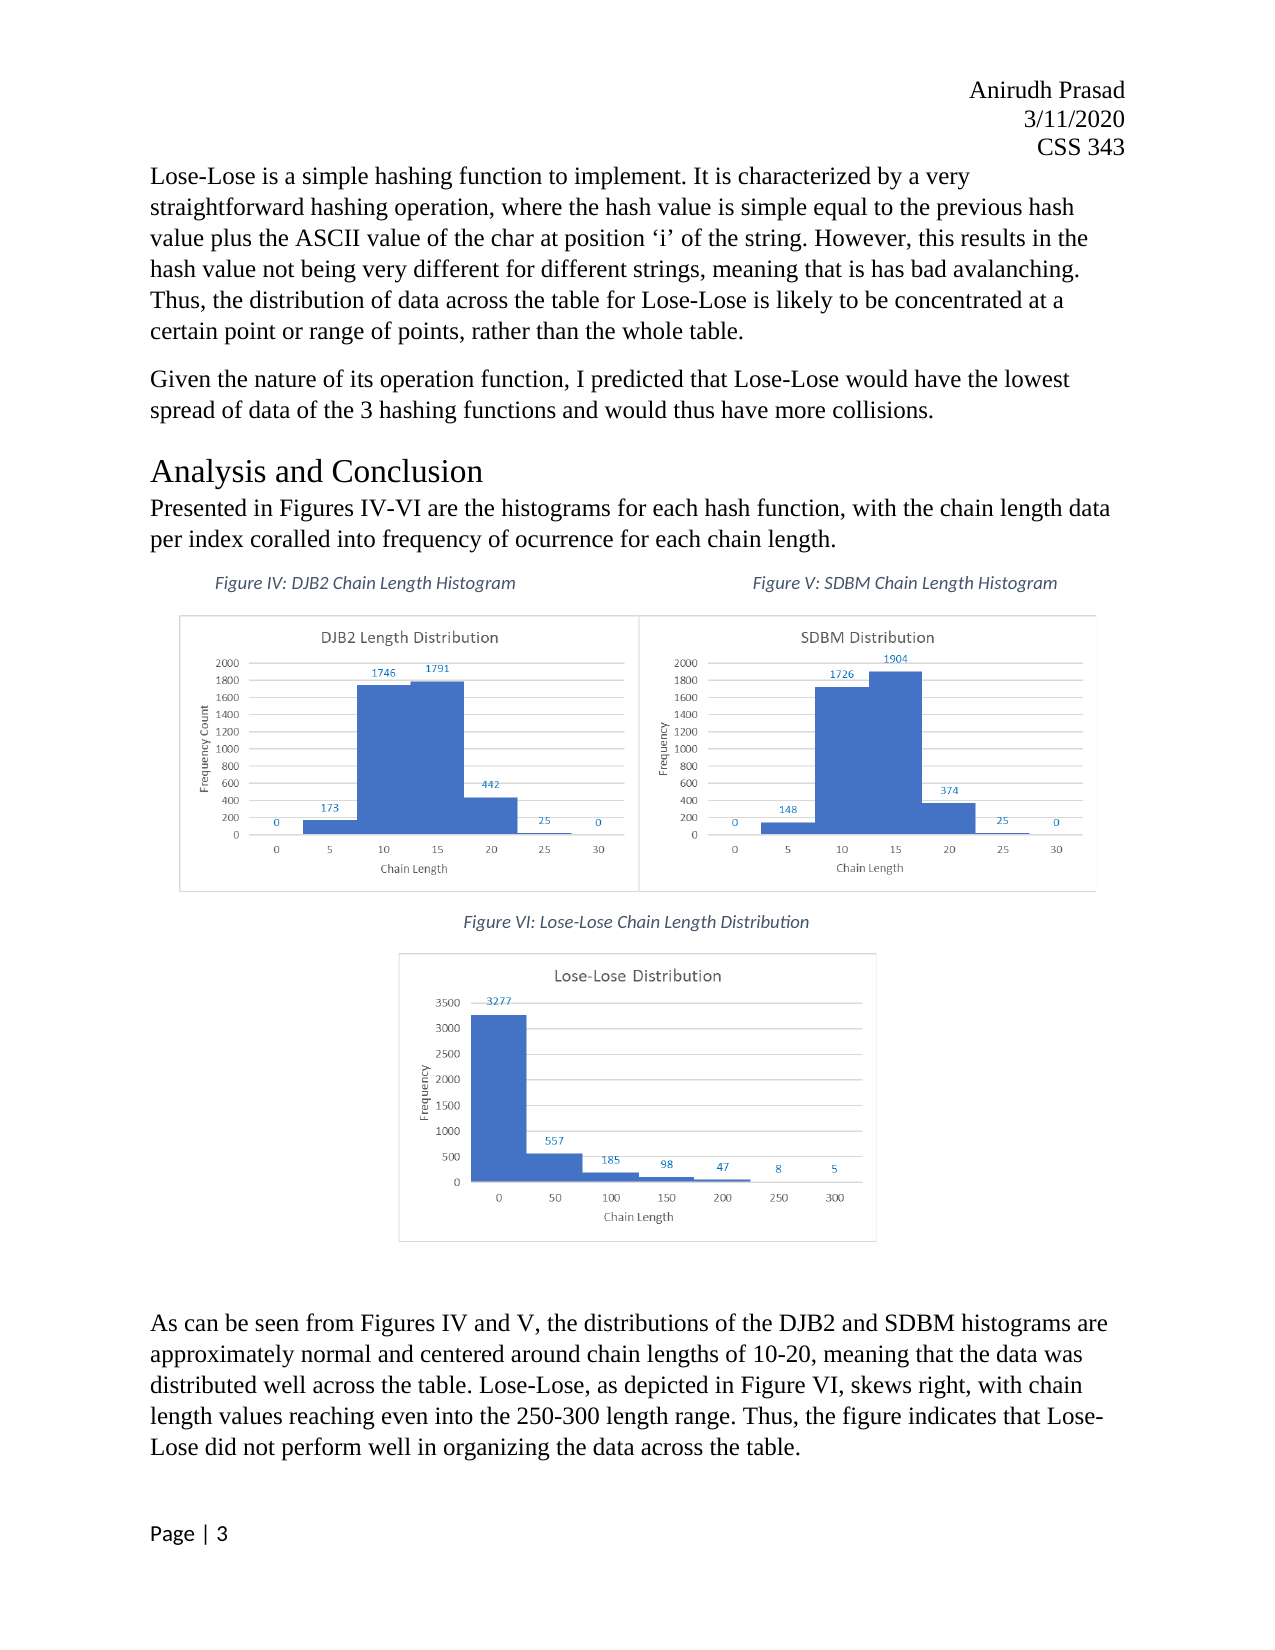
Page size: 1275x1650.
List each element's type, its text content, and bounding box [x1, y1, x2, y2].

text Figure IV: DJB2 Chain Length Histogram Figure V: SDBM Chain Length Histogram [150, 571, 1125, 594]
text Lose-Lose is a simple hashing function to implement. It is characterized by a very straightforward hashing operation, where the hash value is simple equal to the previous hash value plus the ASCII value of the char at position ‘i’ of the string. However, this results in the hash value not being very different for different strings, meaning that is has bad avalanching. Thus, the distribution of data across the table for Lose-Lose is likely to be concentrated at a certain point or range of points, rather than the whole table. [150, 161, 1125, 345]
picture [398, 953, 877, 1242]
picture [179, 615, 1097, 892]
text Figure VI: Lose-Lose Chain Length Distribution [150, 910, 1125, 933]
text Presented in Figures IV-VI are the histograms for each hash function, with the chain length data per index coralled into frequency of ocurrence for each chain length. [150, 493, 1125, 552]
text Given the nature of its operation function, I predicted that Lose-Lose would have the lowest spread of data of the 3 hashing functions and would thus have more collisions. [150, 364, 1125, 424]
text As can be seen from Figures IV and V, the distributions of the DJB2 and SDBM histograms are approximately normal and centered around chain lengths of 10-20, meaning that the data was distributed well across the table. Lose-Lose, as depicted in Figure VI, skews right, with chain length values reaching even into the 250-300 length range. Thus, the figure indicates that Lose-Lose did not perform well in organizing the data across the table. [150, 1308, 1125, 1461]
subtitle Analysis and Conclusion [150, 451, 1125, 489]
